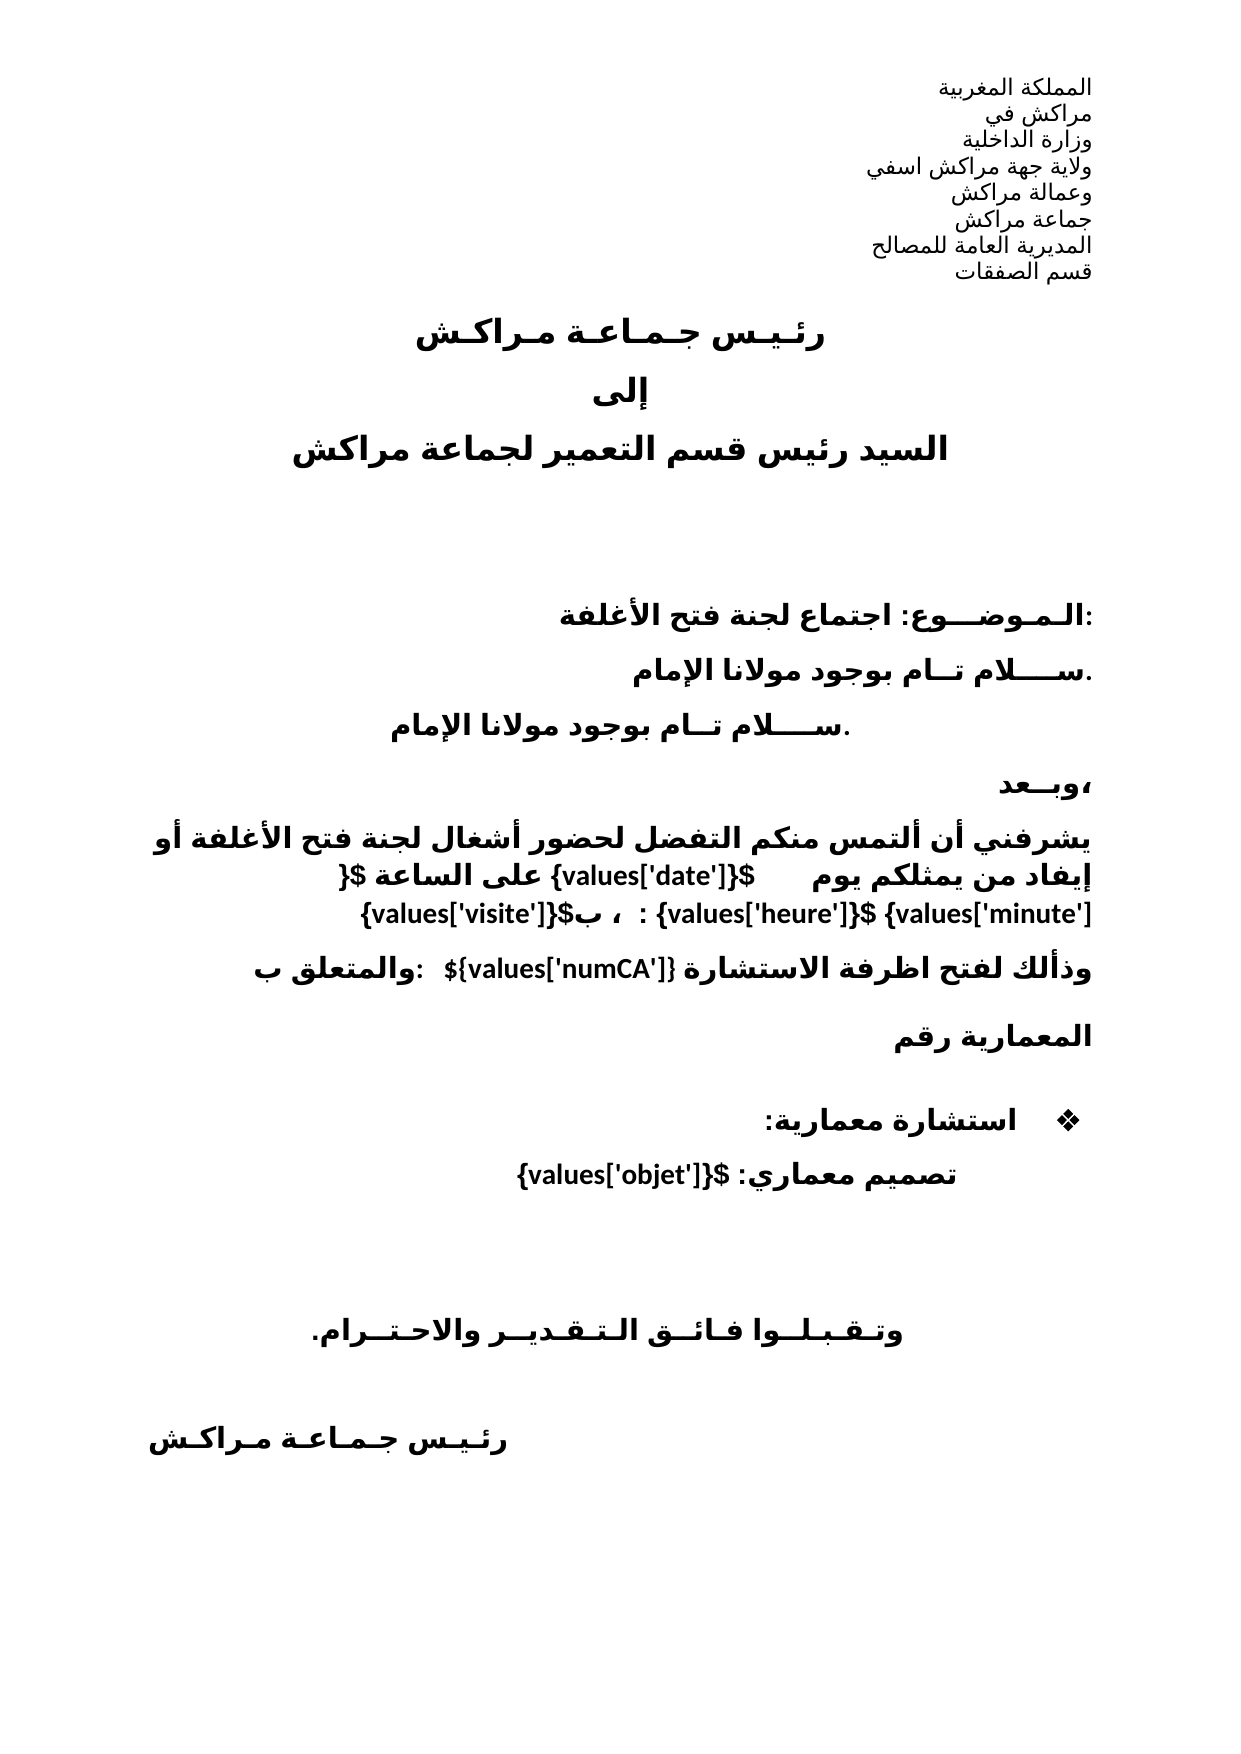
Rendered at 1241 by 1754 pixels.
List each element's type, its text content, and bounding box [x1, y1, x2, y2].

text ســــلام تــام بوجود مولانا الإمام. [148, 707, 1093, 743]
text والمتعلق ب: ${values['numCA']} وذألك لفتح اظرفة الاستشارة المعمارية رقم [148, 950, 1093, 1053]
text ســــلام تــام بوجود مولانا الإمام. [148, 652, 1093, 688]
text رئـيـس جـمـاعـة مـراكـش [148, 313, 1093, 351]
text وتـقـبـلــوا فـائــق الـتـقـديــر والاحـتــرام. [148, 1313, 1093, 1347]
text تصميم معماري: ${values['objet']} [148, 1156, 1055, 1192]
text وبــعد، [148, 762, 1093, 801]
list استشارة معمارية: [148, 1103, 1055, 1137]
text رئـيـس جـمـاعـة مـراكـش [148, 1421, 1093, 1455]
text السيد رئيس قسم التعمير لجماعة مراكش [148, 429, 1093, 467]
text إلى [148, 371, 1093, 409]
text يشرفني أن ألتمس منكم التفضل لحضور أشغال لجنة فتح الأغلفة أو إيفاد من يمثلكم يوم ${values['date']} على الساعة ${values['minute']} ${values['heure']} : ، ب${values['visite']} [148, 821, 1093, 931]
text الـمـوضـــوع: اجتماع لجنة فتح الأغلفة: [148, 597, 1093, 633]
